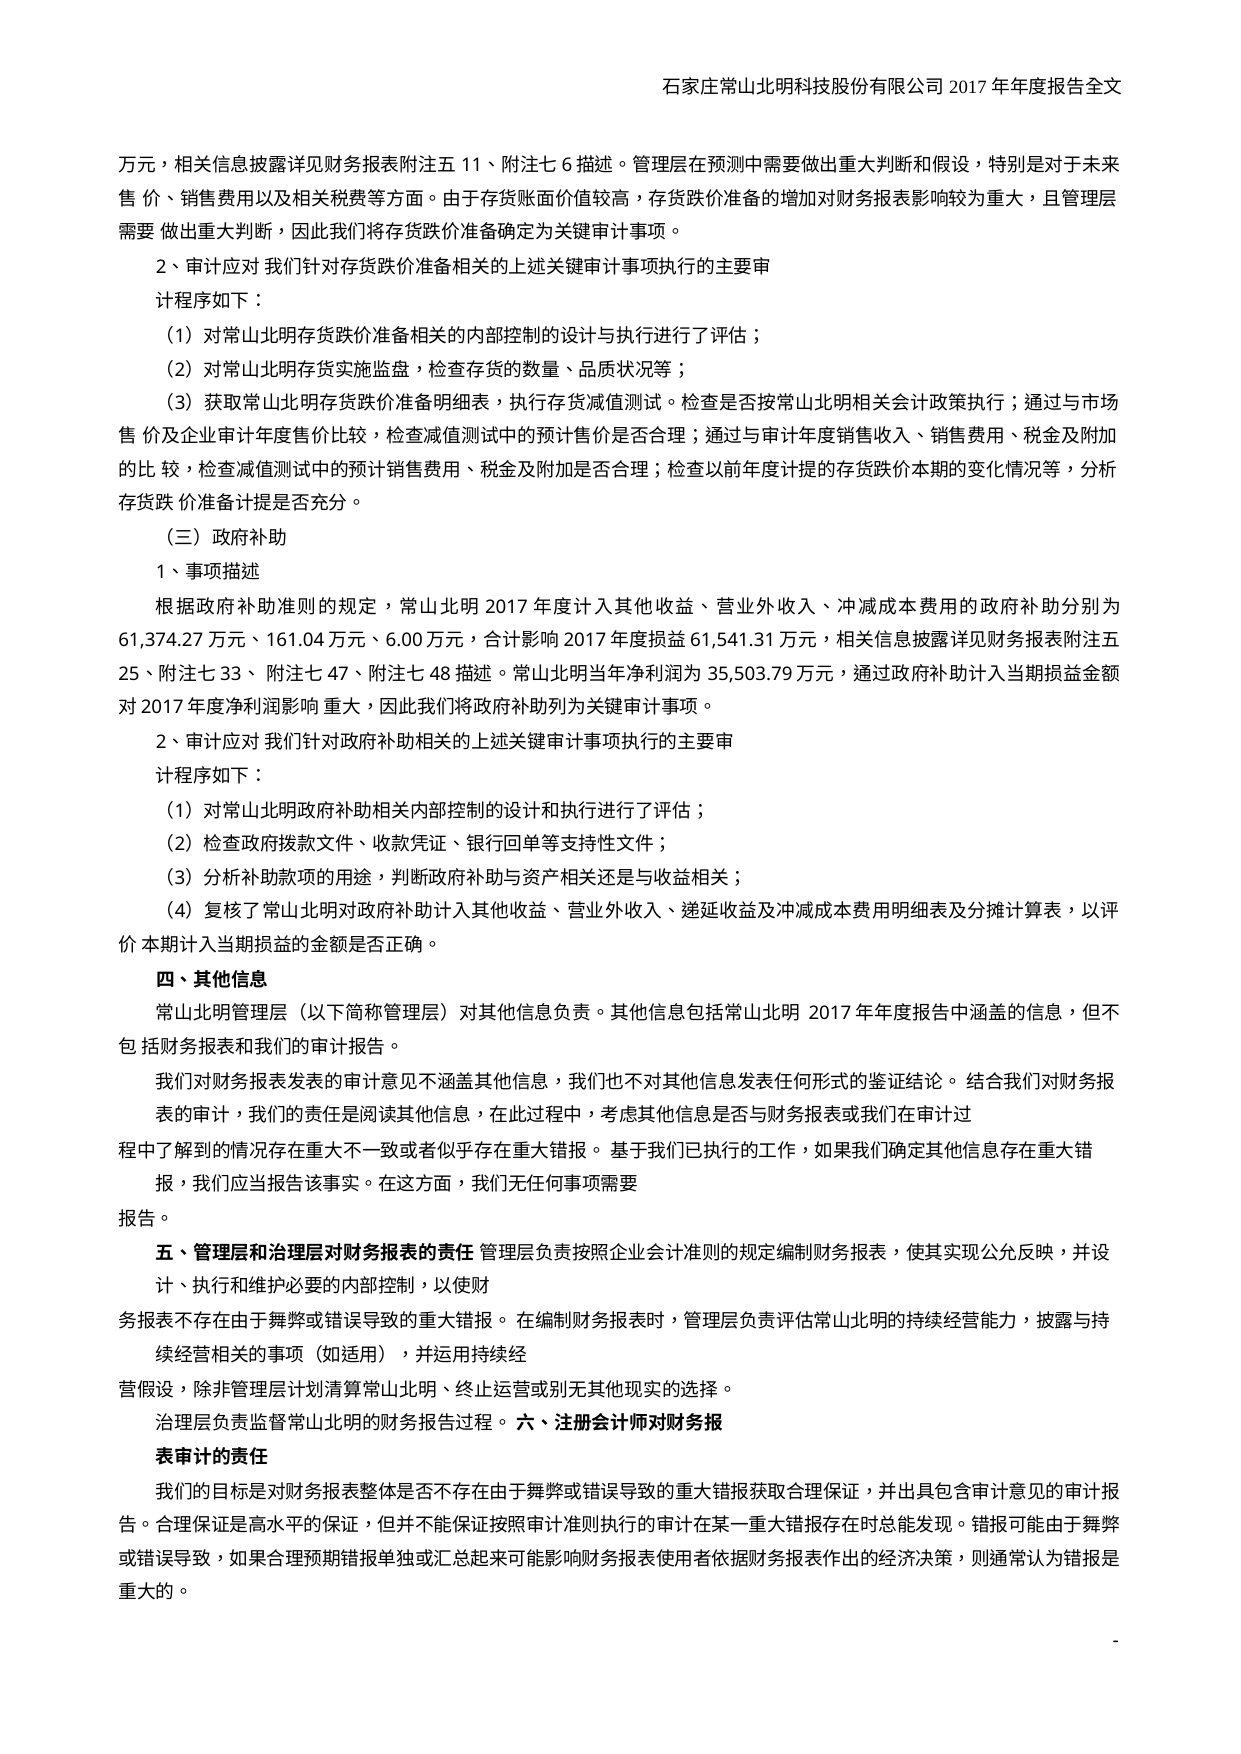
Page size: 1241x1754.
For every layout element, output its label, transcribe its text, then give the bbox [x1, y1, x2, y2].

text （三）政府补助 1、事项描述 [156, 524, 289, 583]
text 我们对财务报表发表的审计意见不涵盖其他信息，我们也不对其他信息发表任何形式的鉴证结论。 结合我们对财务报表的审计，我们的责任是阅读其他信息，在此过程中，考虑其他信息是否与财务报表或我们在审计过 [156, 1068, 1123, 1127]
text 2、审计应对 我们针对政府补助相关的上述关键审计事项执行的主要审计程序如下： [156, 728, 739, 787]
text 营假设，除非管理层计划清算常山北明、终止运营或别无其他现实的选择。 治理层负责监督常山北明的财务报告过程。 六、注册会计师对财务报表审计的责任 [118, 1376, 739, 1468]
text （1）对常山北明存货跌价准备相关的内部控制的设计与执行进行了评估； [156, 322, 1123, 348]
text 常山北明管理层（以下简称管理层）对其他信息负责。其他信息包括常山北明 2017年年度报告中涵盖的信息，但不包 括财务报表和我们的审计报告。 [118, 999, 1122, 1058]
text （1）对常山北明政府补助相关内部控制的设计和执行进行了评估； [156, 797, 1123, 823]
text 五、管理层和治理层对财务报表的责任 管理层负责按照企业会计准则的规定编制财务报表，使其实现公允反映，并设计、执行和维护必要的内部控制，以使财 [156, 1239, 1123, 1298]
text （3）分析补助款项的用途，判断政府补助与资产相关还是与收益相关； [156, 864, 1123, 889]
text （2）对常山北明存货实施监盘，检查存货的数量、品质状况等； [156, 356, 1123, 381]
text 万元，相关信息披露详见财务报表附注五11、附注七6描述。管理层在预测中需要做出重大判断和假设，特别是对于未来售 价、销售费用以及相关税费等方面。由于存货账面价值较高，存货跌价准备的增加对财务报表影响较为重大，且管理层需要 做出重大判断，因此我们将存货跌价准备确定为关键审计事项。 [118, 152, 1122, 244]
text 报告。 [118, 1206, 1123, 1231]
text （3）获取常山北明存货跌价准备明细表，执行存货减值测试。检查是否按常山北明相关会计政策执行；通过与市场售 价及企业审计年度售价比较，检查减值测试中的预计售价是否合理；通过与审计年度销售收入、销售费用、税金及附加的比 较，检查减值测试中的预计销售费用、税金及附加是否合理；检查以前年度计提的存货跌价本期的变化情况等，分析存货跌 价准备计提是否充分。 [118, 389, 1122, 515]
text （2）检查政府拨款文件、收款凭证、银行回单等支持性文件； [156, 831, 1123, 856]
text 务报表不存在由于舞弊或错误导致的重大错报。 在编制财务报表时，管理层负责评估常山北明的持续经营能力，披露与持续经营相关的事项（如适用），并运用持续经 [118, 1308, 1123, 1366]
text 程中了解到的情况存在重大不一致或者似乎存在重大错报。 基于我们已执行的工作，如果我们确定其他信息存在重大错报，我们应当报告该事实。在这方面，我们无任何事项需要 [118, 1137, 1123, 1196]
text 根据政府补助准则的规定，常山北明2017年度计入其他收益、营业外收入、冲减成本费用的政府补助分别为61,374.27 万元、161.04万元、6.00万元，合计影响2017年度损益61,541.31万元，相关信息披露详见财务报表附注五25、附注七33、 附注七47、附注七48描述。常山北明当年净利润为35,503.79万元，通过政府补助计入当期损益金额对2017年度净利润影响 重大，因此我们将政府补助列为关键审计事项。 [118, 593, 1122, 719]
text 我们的目标是对财务报表整体是否不存在由于舞弊或错误导致的重大错报获取合理保证，并出具包含审计意见的审计报 告。合理保证是高水平的保证，但并不能保证按照审计准则执行的审计在某一重大错报存在时总能发现。错报可能由于舞弊 或错误导致，如果合理预期错报单独或汇总起来可能影响财务报表使用者依据财务报表作出的经济决策，则通常认为错报是 重大的。 [118, 1478, 1122, 1604]
text （4）复核了常山北明对政府补助计入其他收益、营业外收入、递延收益及冲减成本费用明细表及分摊计算表，以评价 本期计入当期损益的金额是否正确。 [118, 897, 1122, 956]
text 四、其他信息 [156, 966, 1123, 992]
text 2、审计应对 我们针对存货跌价准备相关的上述关键审计事项执行的主要审计程序如下： [156, 254, 777, 313]
